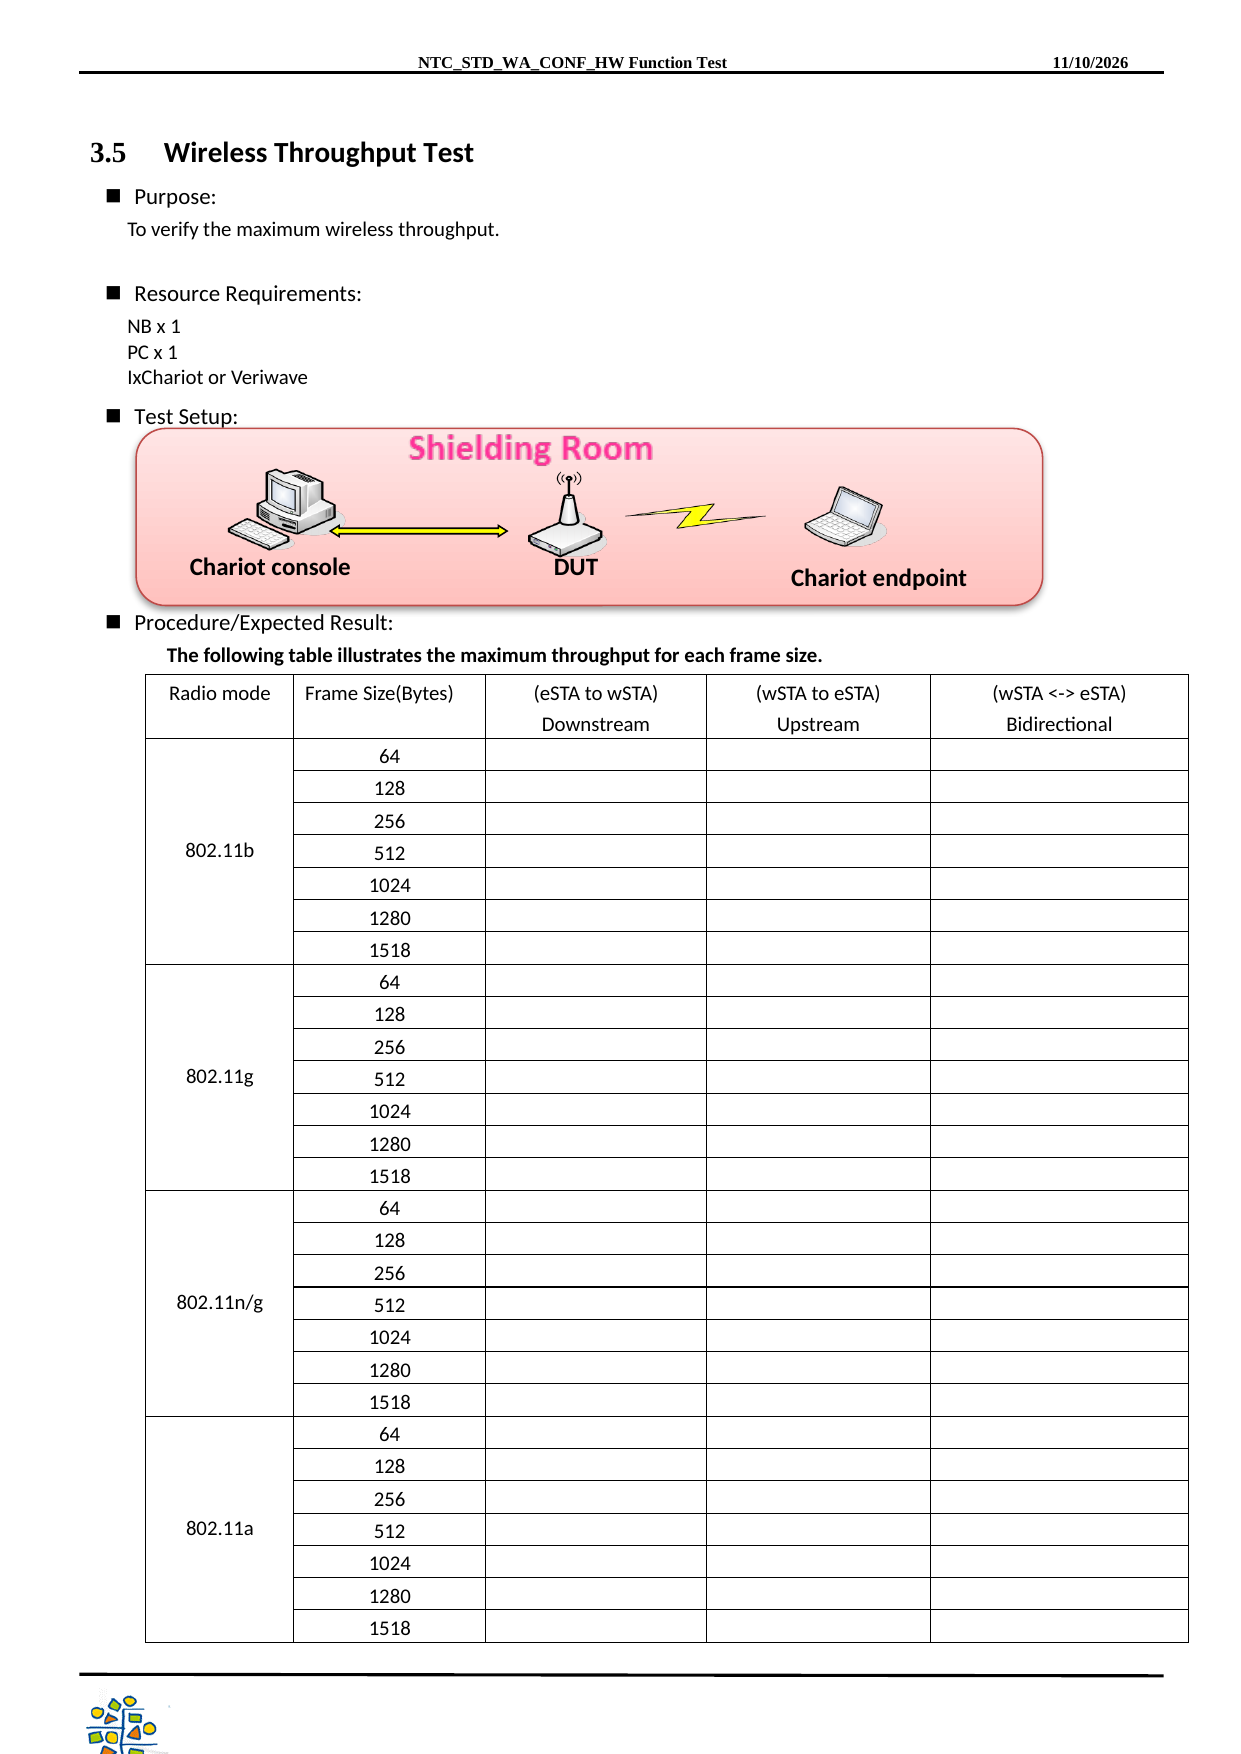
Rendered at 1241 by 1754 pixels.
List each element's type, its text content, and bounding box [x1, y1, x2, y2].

table_cell [931, 1029, 1188, 1060]
table_cell [707, 1610, 930, 1642]
table_cell [931, 835, 1188, 867]
table_cell 256 [294, 1029, 485, 1060]
table_cell [486, 1546, 706, 1577]
table_cell [707, 1158, 930, 1189]
table_cell [931, 771, 1188, 802]
text Procedure/Expected Result: [104, 608, 1165, 636]
text NB x 1 [75, 314, 1165, 339]
table_cell 802.11b [146, 739, 293, 963]
table_cell 512 [294, 1061, 485, 1093]
table_cell [707, 1417, 930, 1448]
table_cell [486, 1481, 706, 1512]
table_cell 128 [294, 1449, 485, 1480]
text Resource Requirements: [104, 279, 1165, 307]
table_cell 1024 [294, 868, 485, 899]
table_cell [486, 1578, 706, 1609]
table_cell [486, 868, 706, 899]
table_cell [707, 868, 930, 899]
table_cell [486, 1094, 706, 1125]
table_cell [931, 803, 1188, 834]
table_cell 64 [294, 965, 485, 996]
table_cell [486, 965, 706, 996]
table_header (wSTA to eSTA) Upstream [707, 675, 930, 737]
table_cell [931, 1352, 1188, 1383]
text IxChariot or Veriwave [75, 364, 1165, 390]
table_cell [931, 1223, 1188, 1254]
table_cell [707, 1320, 930, 1351]
table_cell [931, 900, 1188, 931]
table_cell 64 [294, 1417, 485, 1448]
table_cell [931, 1158, 1188, 1189]
table_cell [707, 965, 930, 996]
text Test Setup: [104, 402, 1165, 430]
table_cell [486, 1352, 706, 1383]
table_cell [707, 1288, 930, 1319]
table_cell [486, 771, 706, 802]
table_cell [707, 1514, 930, 1545]
table_cell 1280 [294, 900, 485, 931]
table_cell [707, 1094, 930, 1125]
text The following table illustrates the maximum throughput for each frame size. [125, 642, 1165, 668]
table_cell [486, 1061, 706, 1093]
table_cell [931, 997, 1188, 1028]
picture [79, 1687, 171, 1754]
table_cell [486, 1255, 706, 1286]
table_header (eSTA to wSTA) Downstream [486, 675, 706, 737]
table_cell [486, 900, 706, 931]
table_cell 1518 [294, 1384, 485, 1416]
table_cell 256 [294, 1481, 485, 1512]
table_cell [931, 1320, 1188, 1351]
table_cell 1280 [294, 1352, 485, 1383]
table_cell 128 [294, 771, 485, 802]
table_cell 1280 [294, 1126, 485, 1157]
table_cell [486, 803, 706, 834]
table_cell [486, 1158, 706, 1189]
table_header Frame Size(Bytes) [294, 675, 485, 737]
text Wireless Throughput Test [90, 134, 1165, 169]
table_cell [707, 1481, 930, 1512]
table_cell [931, 932, 1188, 963]
table_cell 128 [294, 1223, 485, 1254]
table_cell [931, 1191, 1188, 1222]
table_cell 1280 [294, 1578, 485, 1609]
table_cell [486, 1449, 706, 1480]
table_cell [707, 1191, 930, 1222]
picture [803, 485, 888, 548]
table_cell 1518 [294, 932, 485, 963]
table_cell 1024 [294, 1320, 485, 1351]
table_cell [931, 1546, 1188, 1577]
table_cell [707, 1061, 930, 1093]
picture [526, 470, 609, 559]
table_cell [931, 1610, 1188, 1642]
table_cell [486, 932, 706, 963]
table_cell 512 [294, 835, 485, 867]
table_cell [931, 1417, 1188, 1448]
table_cell [931, 1384, 1188, 1416]
table_cell [931, 1449, 1188, 1480]
table_cell [486, 1288, 706, 1319]
table_cell [931, 1481, 1188, 1512]
table_cell [931, 1255, 1188, 1286]
table_cell 802.11n/g [146, 1191, 293, 1416]
table_cell [931, 868, 1188, 899]
table_cell [707, 771, 930, 802]
picture [623, 502, 768, 530]
table_cell [707, 932, 930, 963]
picture [226, 467, 347, 552]
table_cell [707, 1126, 930, 1157]
table_cell [931, 1288, 1188, 1319]
table_cell [931, 739, 1188, 770]
text To verify the maximum wireless throughput. [75, 216, 1165, 241]
table_cell [707, 1029, 930, 1060]
table_cell 1024 [294, 1546, 485, 1577]
table_cell [707, 1384, 930, 1416]
table_cell [707, 1449, 930, 1480]
table_cell [486, 1610, 706, 1642]
table_cell [707, 900, 930, 931]
table_cell [931, 1514, 1188, 1545]
table_cell [486, 1126, 706, 1157]
table_cell [931, 1126, 1188, 1157]
table_cell 1518 [294, 1610, 485, 1642]
table_cell [707, 1352, 930, 1383]
table_cell [707, 739, 930, 770]
table_cell 1518 [294, 1158, 485, 1189]
table_cell [707, 1223, 930, 1254]
table_cell 512 [294, 1288, 485, 1319]
table_header Radio mode [146, 675, 293, 737]
table_cell [707, 803, 930, 834]
table_cell 128 [294, 997, 485, 1028]
table_cell [931, 965, 1188, 996]
table_cell [486, 1417, 706, 1448]
table_cell 802.11g [146, 965, 293, 1189]
text Purpose: [104, 182, 1165, 210]
table_cell [931, 1061, 1188, 1093]
table_cell 64 [294, 1191, 485, 1222]
table_cell [486, 835, 706, 867]
table_cell [931, 1094, 1188, 1125]
table_cell 1024 [294, 1094, 485, 1125]
table_cell [486, 997, 706, 1028]
text PC x 1 [75, 339, 1165, 364]
table_cell [486, 1029, 706, 1060]
table_cell [486, 1384, 706, 1416]
table_cell [486, 1320, 706, 1351]
table_cell [707, 1578, 930, 1609]
table_cell [707, 835, 930, 867]
table_cell [486, 739, 706, 770]
table_cell [486, 1191, 706, 1222]
table_cell [707, 1546, 930, 1577]
table_cell 256 [294, 1255, 485, 1286]
table_cell [931, 1578, 1188, 1609]
table_cell [486, 1223, 706, 1254]
table_cell 64 [294, 739, 485, 770]
table_cell [486, 1514, 706, 1545]
table_cell [707, 1255, 930, 1286]
table_cell 256 [294, 803, 485, 834]
table_cell 802.11a [146, 1417, 293, 1642]
table_cell [707, 997, 930, 1028]
table_header (wSTA <-> eSTA) Bidirectional [931, 675, 1188, 737]
table_cell 512 [294, 1514, 485, 1545]
